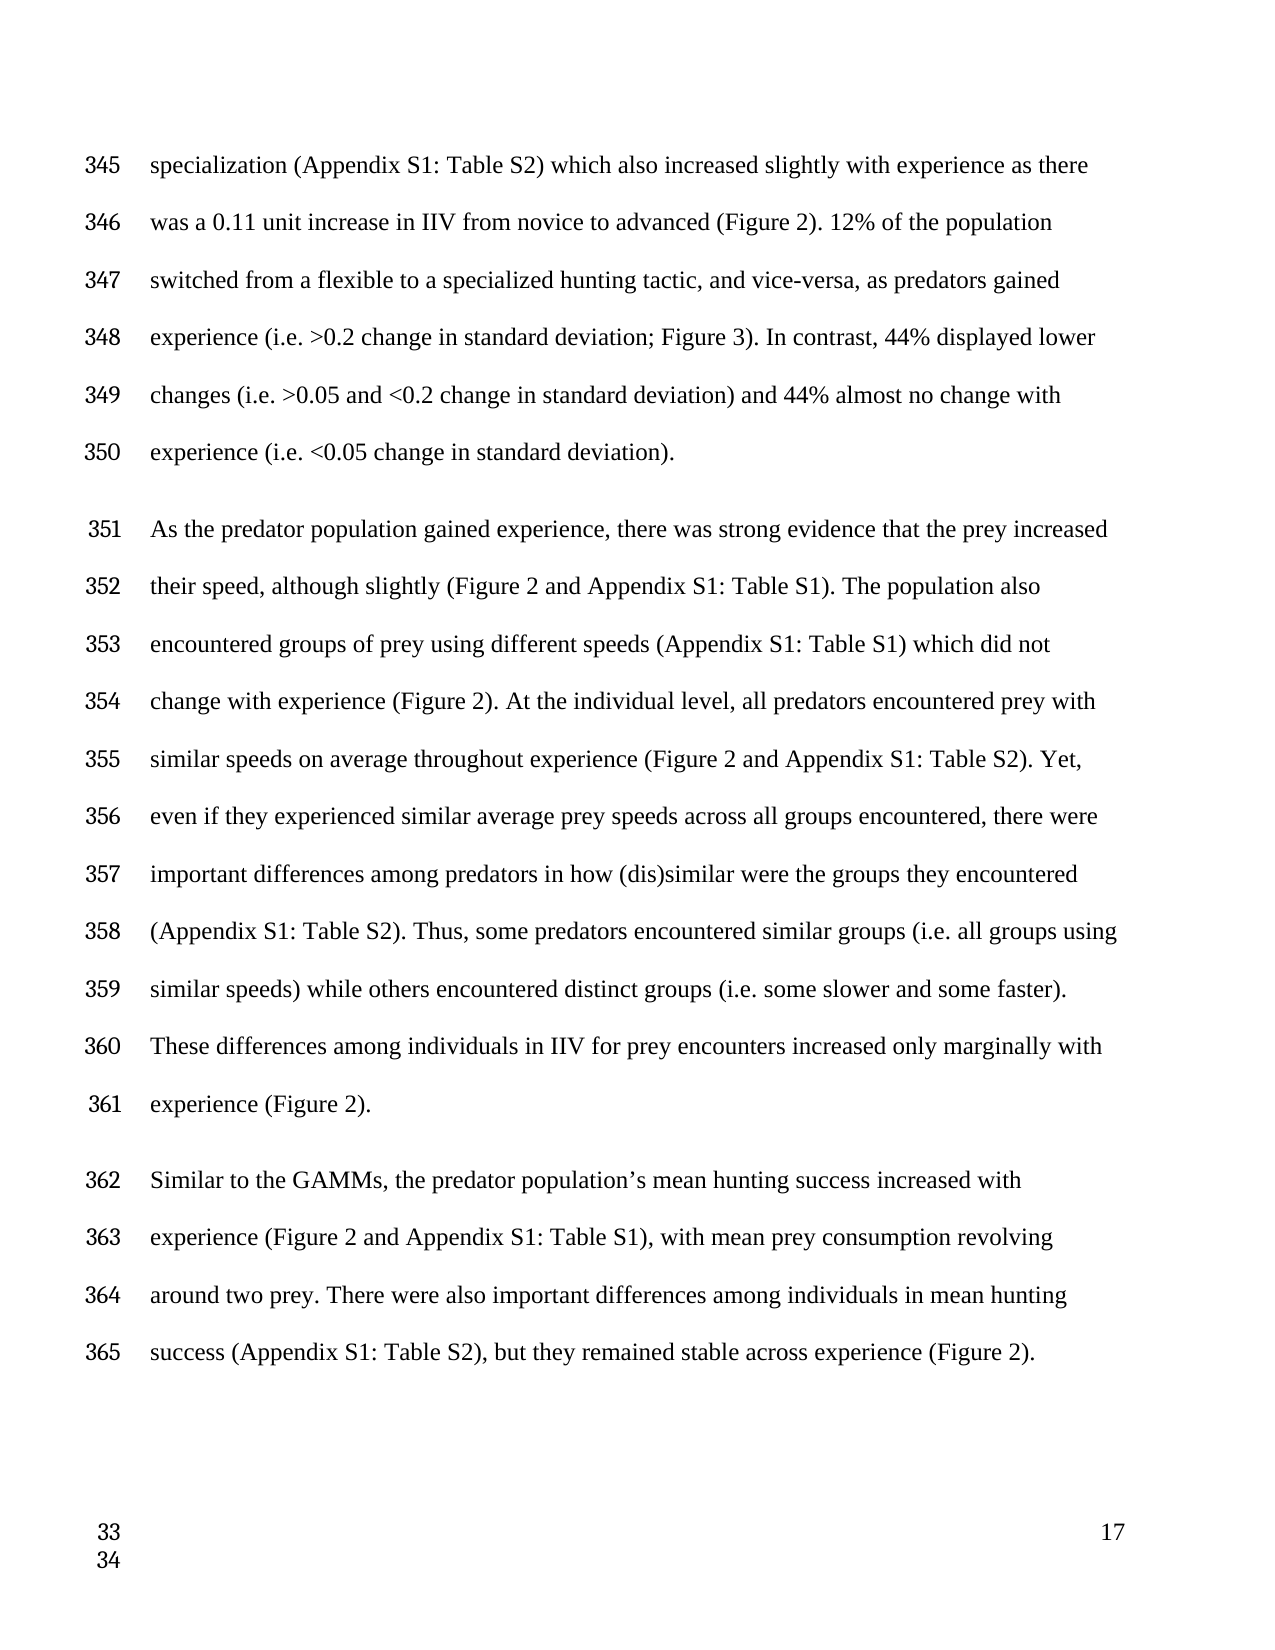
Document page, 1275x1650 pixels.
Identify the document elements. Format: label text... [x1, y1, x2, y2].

text As the predator population gained experience, there was strong evidence that the prey increased their speed, although slightly (Figure 2 and Appendix S1: Table S1). The population also encountered groups of prey using different speeds (Appendix S1: Table S1) which did not change with experience (Figure 2). At the individual level, all predators encountered prey with similar speeds on average throughout experience (Figure 2 and Appendix S1: Table S2). Yet, even if they experienced similar average prey speeds across all groups encountered, there were important differences among predators in how (dis)similar were the groups they encountered (Appendix S1: Table S2). Thus, some predators encountered similar groups (i.e. all groups using similar speeds) while others encountered distinct groups (i.e. some slower and some faster). These differences among individuals in IIV for prey encounters increased only marginally with experience (Figure 2). [150, 514, 1125, 1117]
text Similar to the GAMMs, the predator population’s mean hunting success increased with experience (Figure 2 and Appendix S1: Table S1), with mean prey consumption revolving around two prey. There were also important differences among individuals in mean hunting success (Appendix S1: Table S2), but they remained stable across experience (Figure 2). [150, 1165, 1125, 1366]
